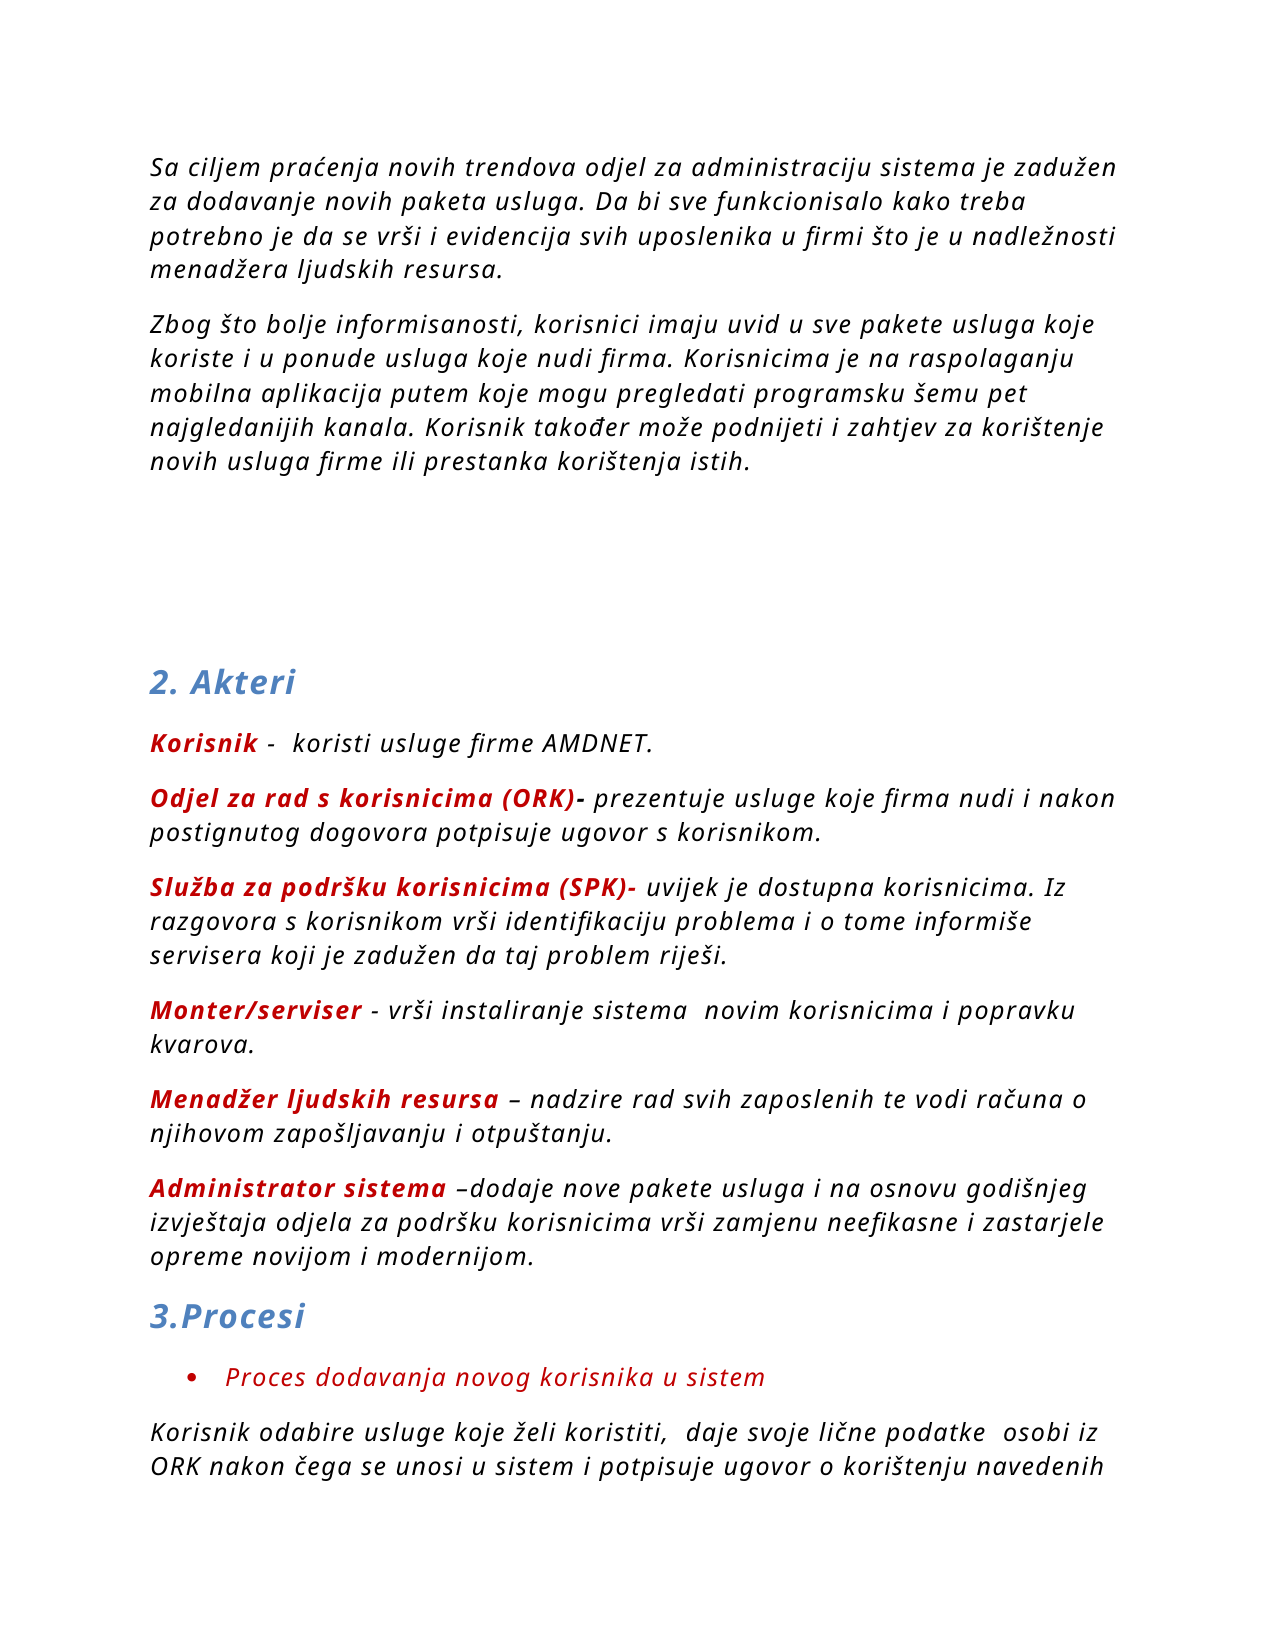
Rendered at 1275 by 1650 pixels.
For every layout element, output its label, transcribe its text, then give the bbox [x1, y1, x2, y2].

subtitle Zbog što bolje informisanosti, korisnici imaju uvid u sve pakete usluga koje koriste i u ponude usluga koje nudi firma. Korisnicima je na raspolaganju mobilna aplikacija putem koje mogu pregledati programsku šemu pet najgledanijih kanala. Korisnik također može podnijeti i zahtjev za korištenje novih usluga firme ili prestanka korištenja istih. [150, 307, 1125, 477]
subtitle 3.Procesi [150, 1293, 1125, 1339]
subtitle Odjel za rad s korisnicima (ORK)- prezentuje usluge koje firma nudi i nakon postignutog dogovora potpisuje ugovor s korisnikom. [150, 780, 1125, 848]
subtitle Služba za podršku korisnicima (SPK)- uvijek je dostupna korisnicima. Iz razgovora s korisnikom vrši identifikaciju problema i o tome informiše servisera koji je zadužen da taj problem riješi. [150, 869, 1125, 971]
subtitle Administrator sistema –dodaje nove pakete usluga i na osnovu godišnjeg izvještaja odjela za podršku korisnicima vrši zamjenu neefikasne i zastarjele opreme novijom i modernijom. [150, 1170, 1125, 1272]
subtitle Korisnik - koristi usluge firme AMDNET. [150, 725, 1125, 759]
subtitle Menadžer ljudskih resursa – nadzire rad svih zaposlenih te vodi računa o njihovom zapošljavanju i otpuštanju. [150, 1081, 1125, 1149]
subtitle Monter/serviser - vrši instaliranje sistema novim korisnicima i popravku kvarova. [150, 992, 1125, 1060]
subtitle Sa ciljem praćenja novih trendova odjel za administraciju sistema je zadužen za dodavanje novih paketa usluga. Da bi sve funkcionisalo kako treba potrebno je da se vrši i evidencija svih uposlenika u firmi što je u nadležnosti menadžera ljudskih resursa. [150, 150, 1125, 286]
subtitle 2. Akteri [150, 659, 1125, 704]
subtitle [150, 1414, 1125, 1482]
subtitle Proces dodavanja novog korisnika u sistem [187, 1359, 1125, 1393]
